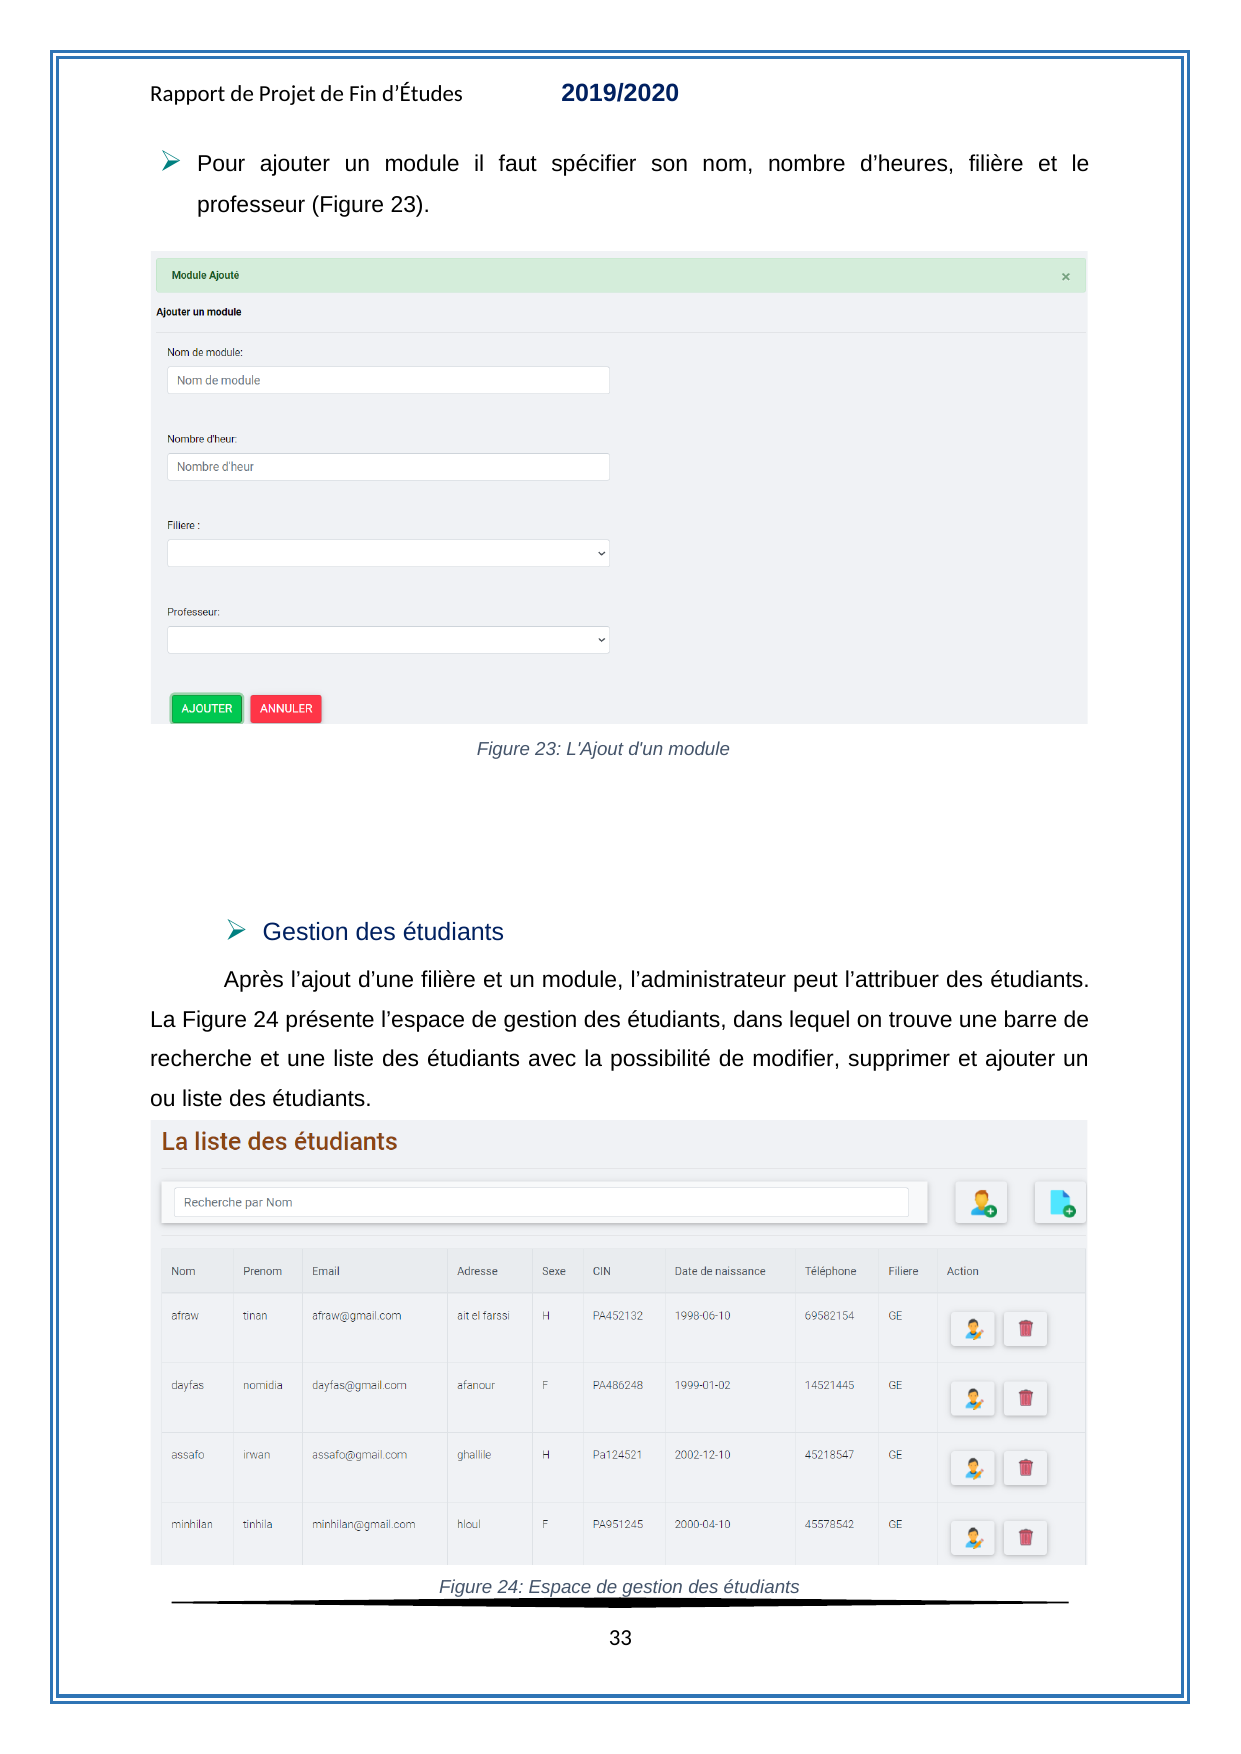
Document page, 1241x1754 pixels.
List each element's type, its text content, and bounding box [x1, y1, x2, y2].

picture [150, 251, 1087, 723]
list Gestion des étudiants [225, 917, 1090, 947]
list Pour ajouter un module il faut spécifier son nom, nombre d’heures, filière et le professeur (Figure 23). [159, 150, 1090, 217]
text Après l’ajout d’une filière et un module, l’administrateur peut l’attribuer des étudiants. La Figure 24 présente l’espace de gestion des étudiants, dans lequel on trouve une barre de recherche et une liste des étudiants avec la possibilité de modifier, supprimer et ajouter un ou liste des étudiants. [150, 966, 1090, 1111]
picture [150, 1120, 1087, 1564]
